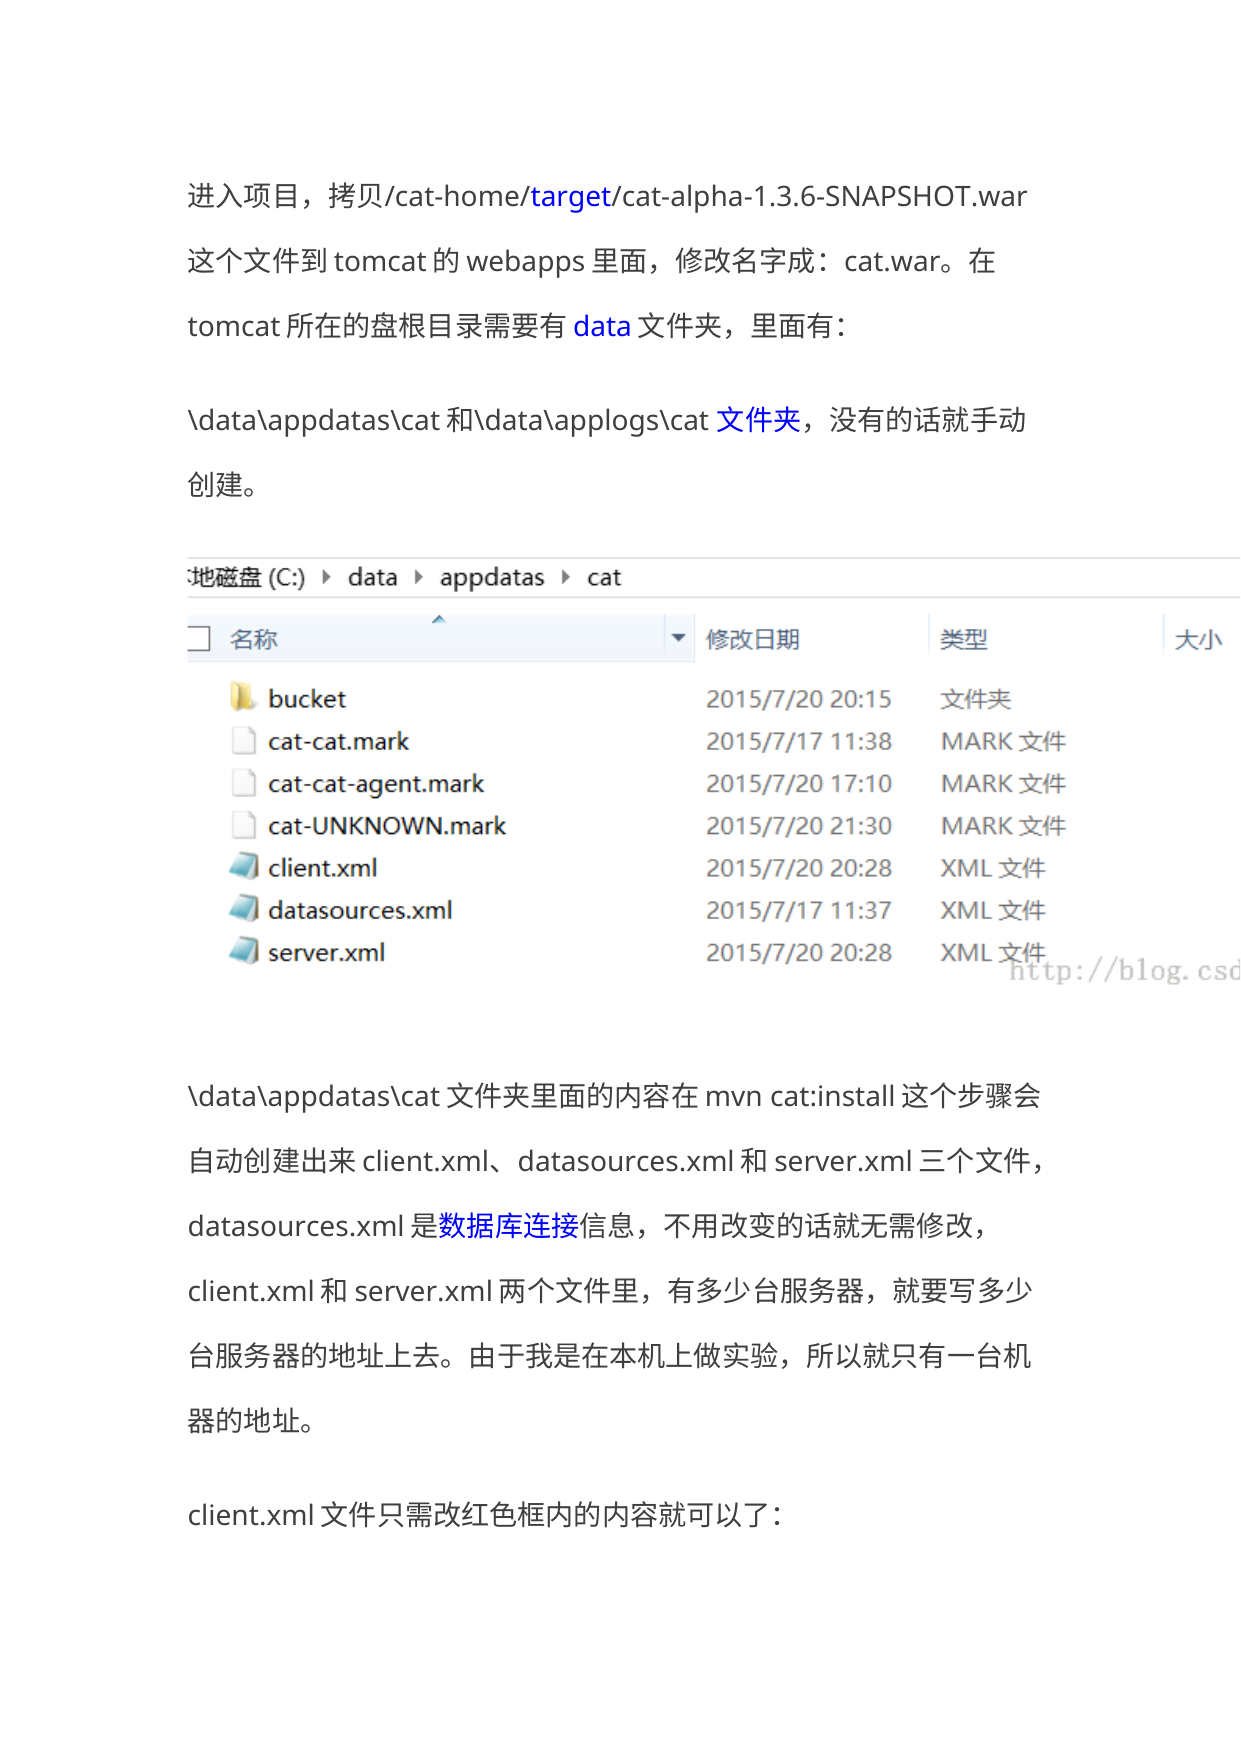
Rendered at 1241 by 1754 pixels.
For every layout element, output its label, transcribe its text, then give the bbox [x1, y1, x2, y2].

picture [187, 545, 1241, 1002]
text client.xml文件只需改红色框内的内容就可以了： [187, 1481, 1053, 1546]
text \data\appdatas\cat文件夹里面的内容在mvn cat:install这个步骤会自动创建出来client.xml、datasources.xml和server.xml三个文件，datasources.xml是数据库连接信息，不用改变的话就无需修改，client.xml和server.xml两个文件里，有多少台服务器，就要写多少台服务器的地址上去。由于我是在本机上做实验，所以就只有一台机器的地址。 [187, 1062, 1053, 1452]
text 进入项目，拷贝/cat-home/target/cat-alpha-1.3.6-SNAPSHOT.war这个文件到tomcat的webapps里面，修改名字成：cat.war。在tomcat所在的盘根目录需要有data文件夹，里面有： [187, 162, 1053, 357]
text \data\appdatas\cat和\data\applogs\cat 文件夹，没有的话就手动创建。 [187, 386, 1053, 516]
